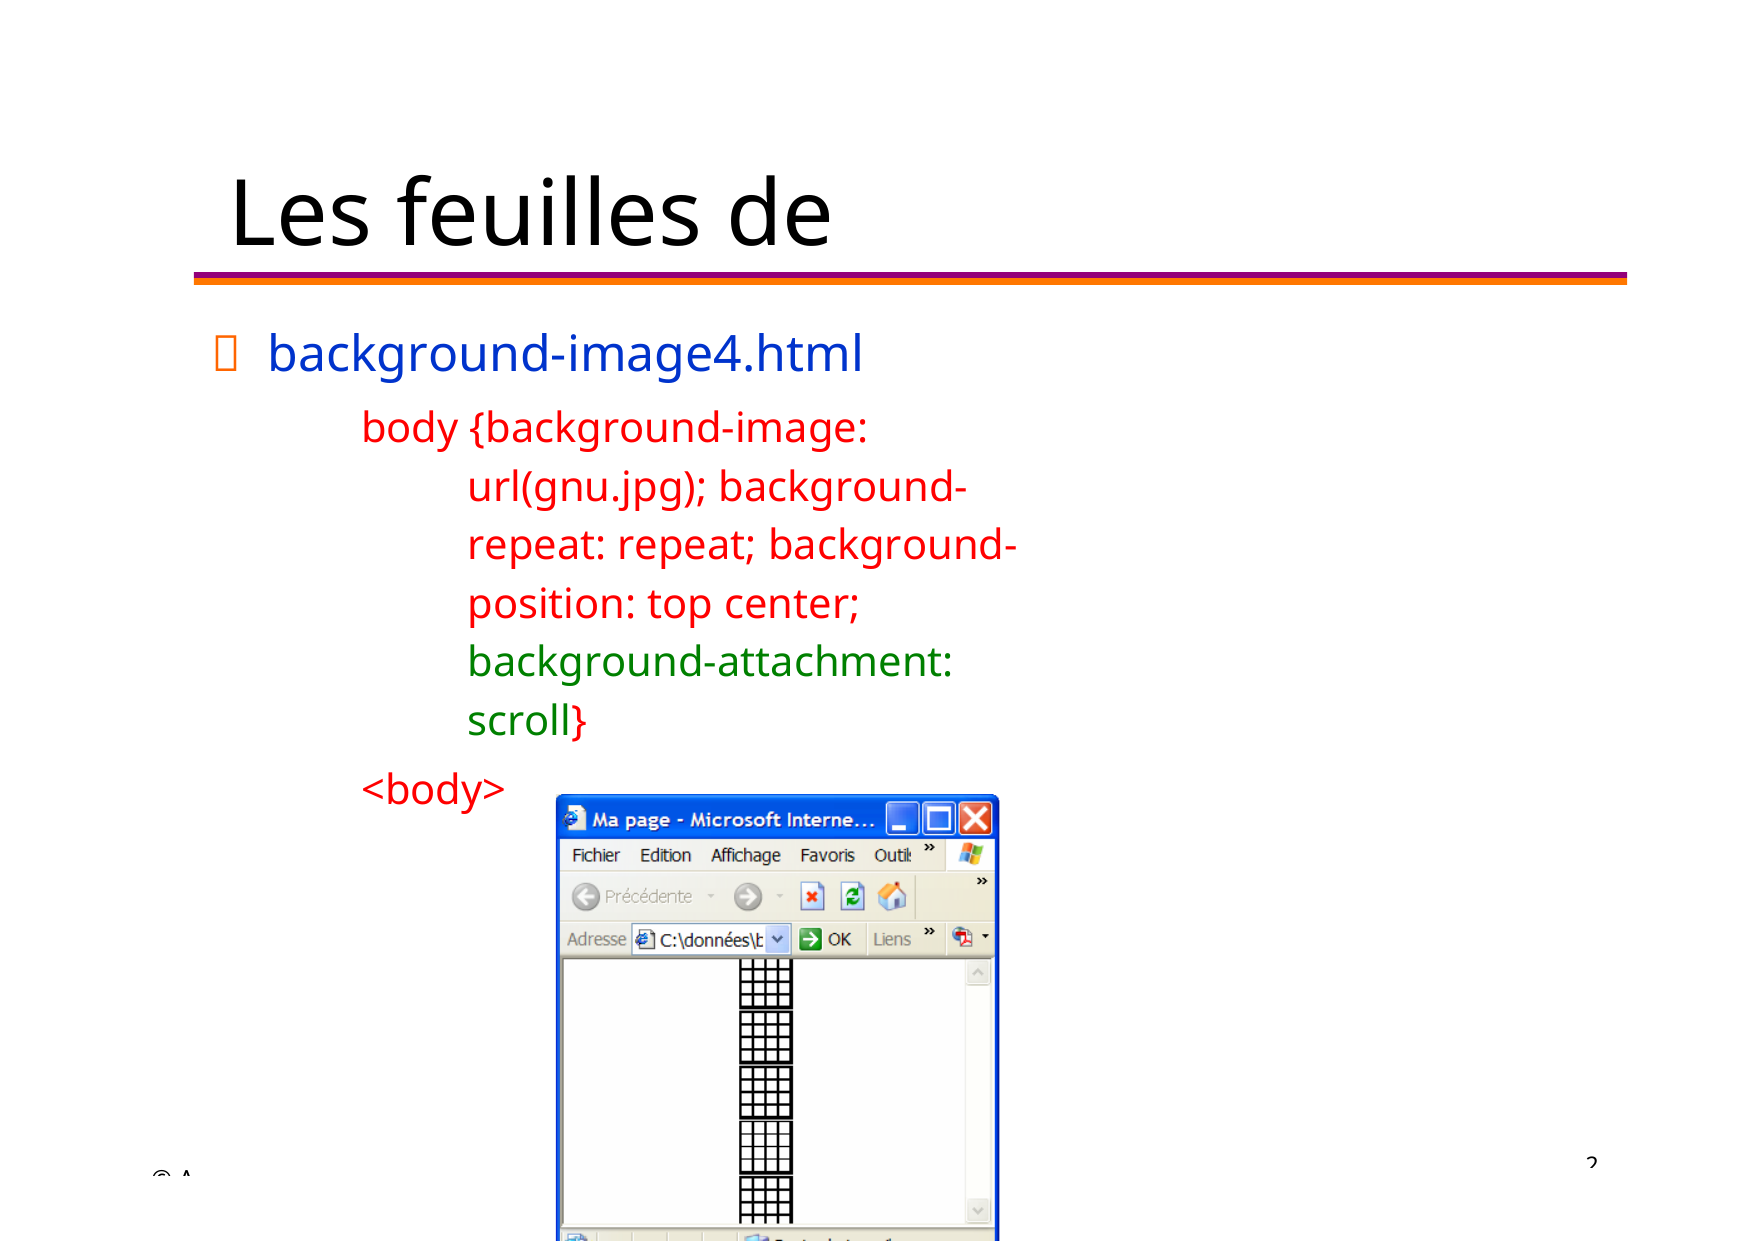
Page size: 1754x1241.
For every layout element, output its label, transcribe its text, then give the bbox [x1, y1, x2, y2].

picture [193, 272, 1628, 285]
text body {background-image: url(gnu.jpg); background-repeat: repeat; background-position: top center; background-attachment: scroll} [361, 398, 1067, 747]
subtitle background-image4.html [211, 318, 1639, 386]
text <body> [361, 759, 1639, 816]
picture [555, 794, 1000, 1241]
